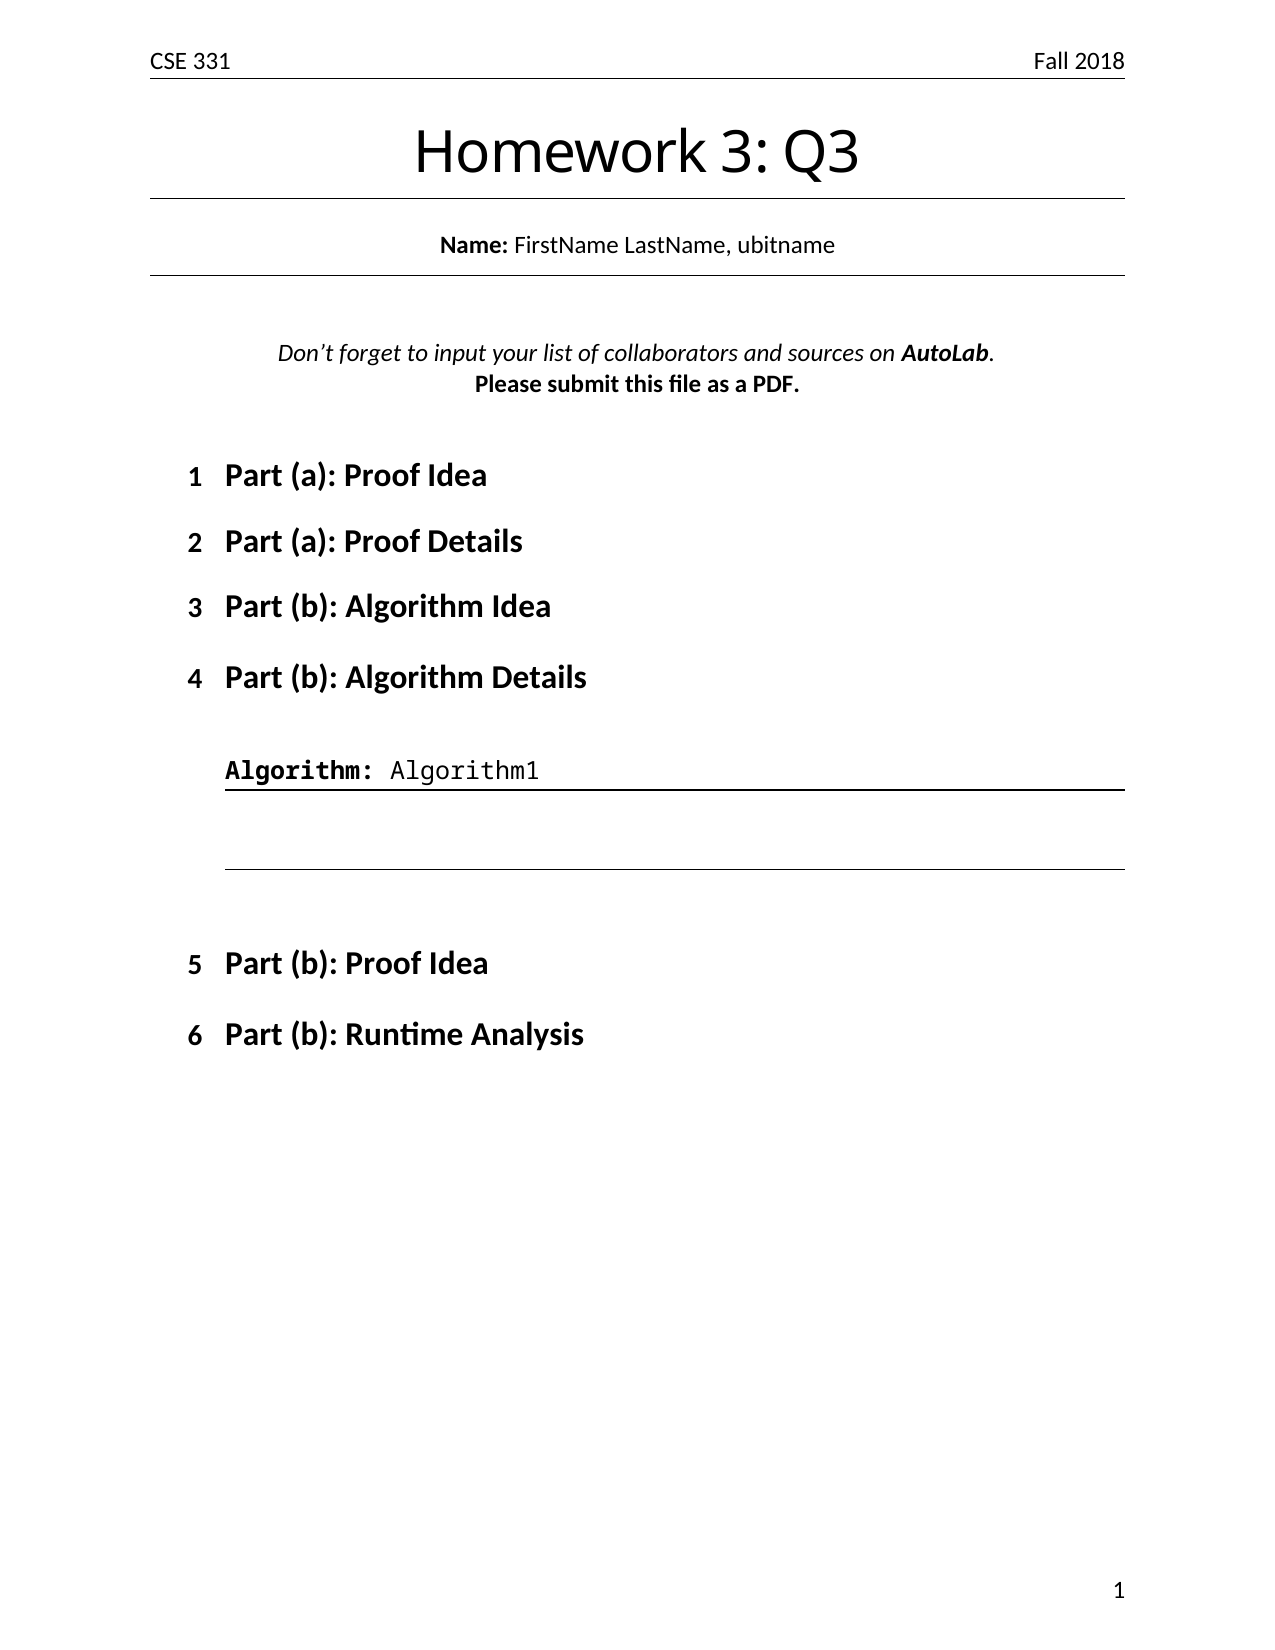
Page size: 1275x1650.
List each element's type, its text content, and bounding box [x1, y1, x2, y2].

list Part (b): Proof Idea [187, 942, 1125, 983]
subtitle Part (b): Algorithm Idea [187, 585, 1125, 626]
subtitle Part (a): Proof Idea [187, 454, 1125, 494]
text Don’t forget to input your list of collaborators and sources on AutoLab. [150, 337, 1125, 368]
text Algorithm: Algorithm1 [225, 753, 1125, 789]
list Part (b): Algorithm Details [187, 657, 1125, 697]
title Homework 3: Q3 [150, 110, 1125, 198]
text Name: FirstName LastName, ubitname [150, 229, 1125, 275]
text Please submit this file as a PDF. [150, 368, 1125, 398]
subtitle Part (a): Proof Details [187, 519, 1125, 560]
list Part (b): Runtime Analysis [187, 1013, 1125, 1054]
